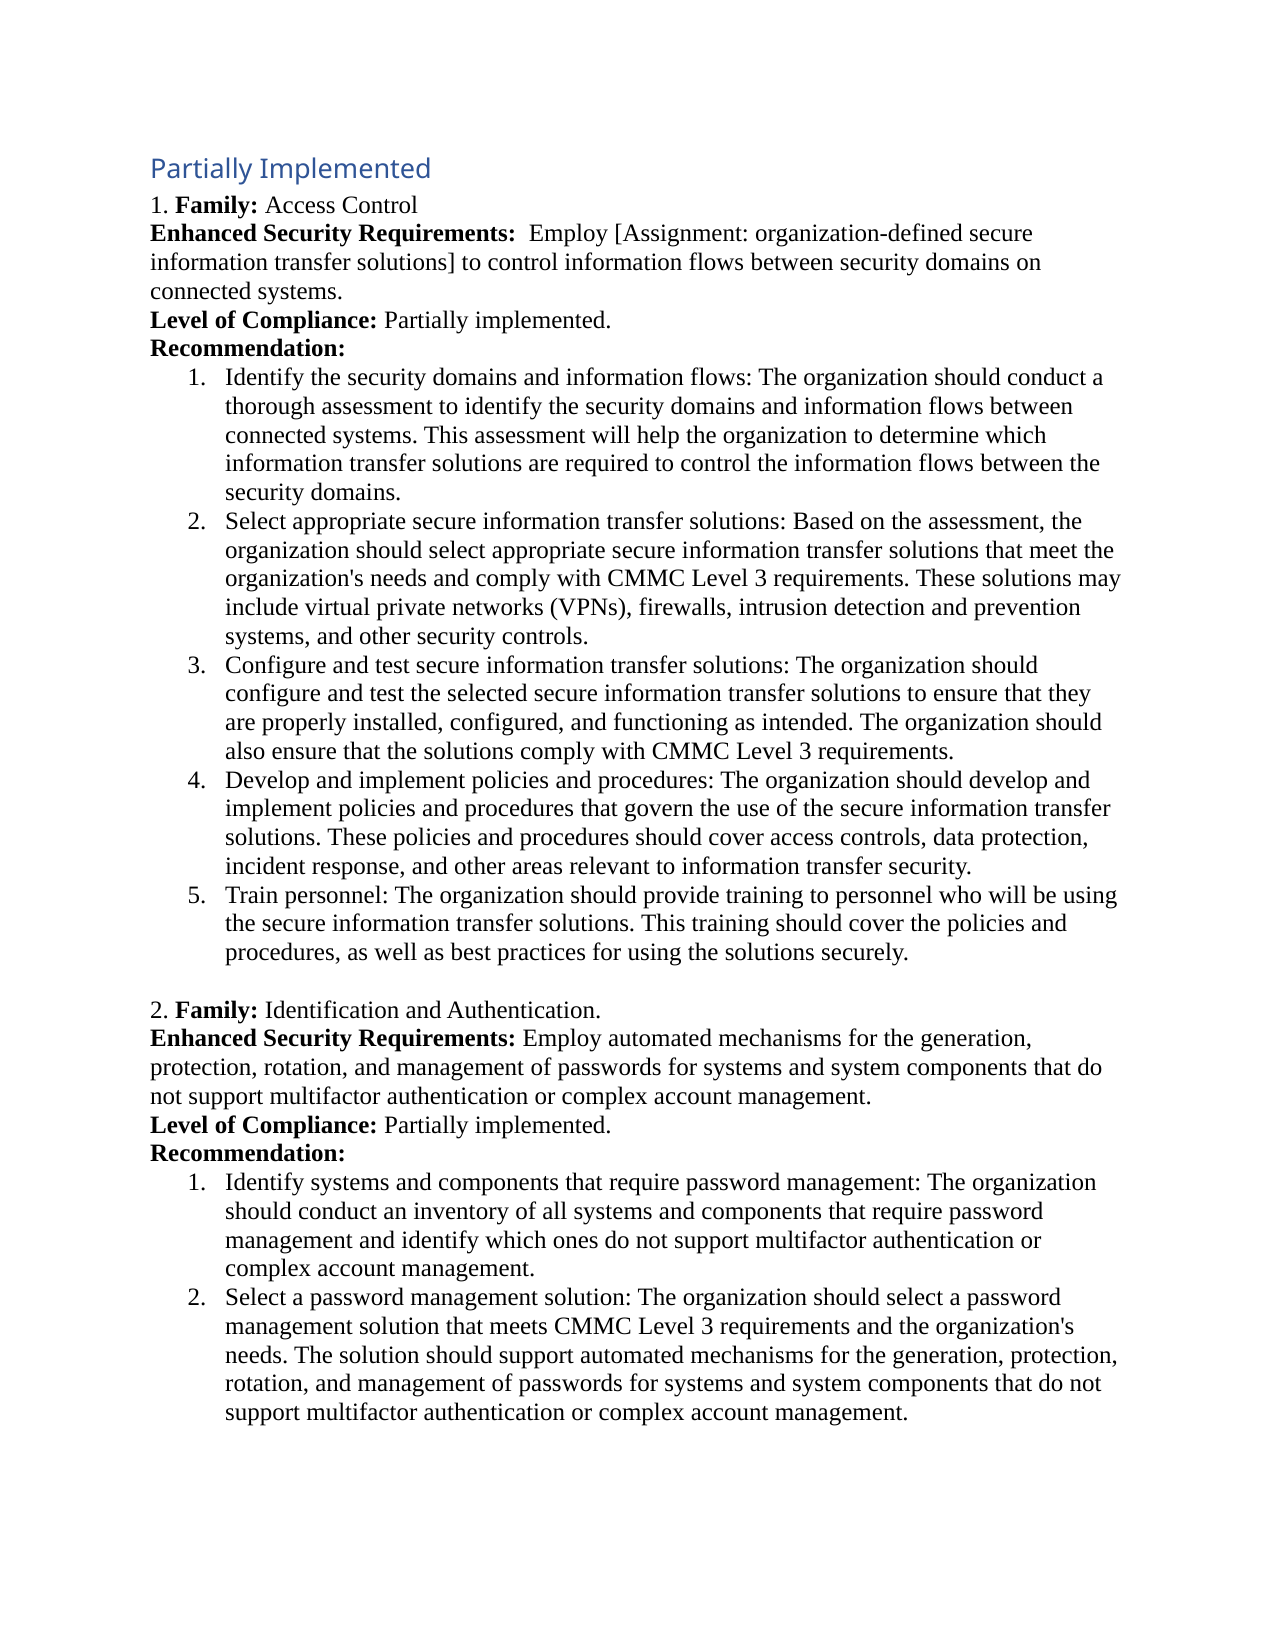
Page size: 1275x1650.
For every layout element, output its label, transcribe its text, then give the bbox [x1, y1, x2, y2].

list Select appropriate secure information transfer solutions: Based on the assessment, the organization should select appropriate secure information transfer solutions that meet the organization's needs and comply with CMMC Level 3 requirements. These solutions may include virtual private networks (VPNs), firewalls, intrusion detection and prevention systems, and other security controls. [187, 506, 1125, 650]
list Train personnel: The organization should provide training to personnel who will be using the secure information transfer solutions. This training should cover the policies and procedures, as well as best practices for using the solutions securely. [187, 880, 1125, 966]
text Recommendation: [150, 1138, 1125, 1167]
text Recommendation: [150, 333, 1125, 362]
text Level of Compliance: Partially implemented. [150, 1110, 1125, 1138]
list Select a password management solution: The organization should select a password management solution that meets CMMC Level 3 requirements and the organization's needs. The solution should support automated mechanisms for the generation, protection, rotation, and management of passwords for systems and system components that do not support multifactor authentication or complex account management. [187, 1282, 1125, 1426]
list Identify the security domains and information flows: The organization should conduct a thorough assessment to identify the security domains and information flows between connected systems. This assessment will help the organization to determine which information transfer solutions are required to control the information flows between the security domains. [187, 362, 1125, 506]
text 1. Family: Access Control [150, 190, 1125, 218]
subtitle Partially Implemented [150, 150, 1125, 187]
text Enhanced Security Requirements: Employ automated mechanisms for the generation, protection, rotation, and management of passwords for systems and system components that do not support multifactor authentication or complex account management. [150, 1023, 1125, 1110]
text Enhanced Security Requirements: Employ [Assignment: organization-defined secure information transfer solutions] to control information flows between security domains on connected systems. [150, 218, 1125, 305]
list Identify systems and components that require password management: The organization should conduct an inventory of all systems and components that require password management and identify which ones do not support multifactor authentication or complex account management. [187, 1167, 1125, 1282]
list Configure and test secure information transfer solutions: The organization should configure and test the selected secure information transfer solutions to ensure that they are properly installed, configured, and functioning as intended. The organization should also ensure that the solutions comply with CMMC Level 3 requirements. [187, 650, 1125, 765]
text 2. Family: Identification and Authentication. [150, 995, 1125, 1023]
text Level of Compliance: Partially implemented. [150, 305, 1125, 333]
list Develop and implement policies and procedures: The organization should develop and implement policies and procedures that govern the use of the secure information transfer solutions. These policies and procedures should cover access controls, data protection, incident response, and other areas relevant to information transfer security. [187, 765, 1125, 880]
